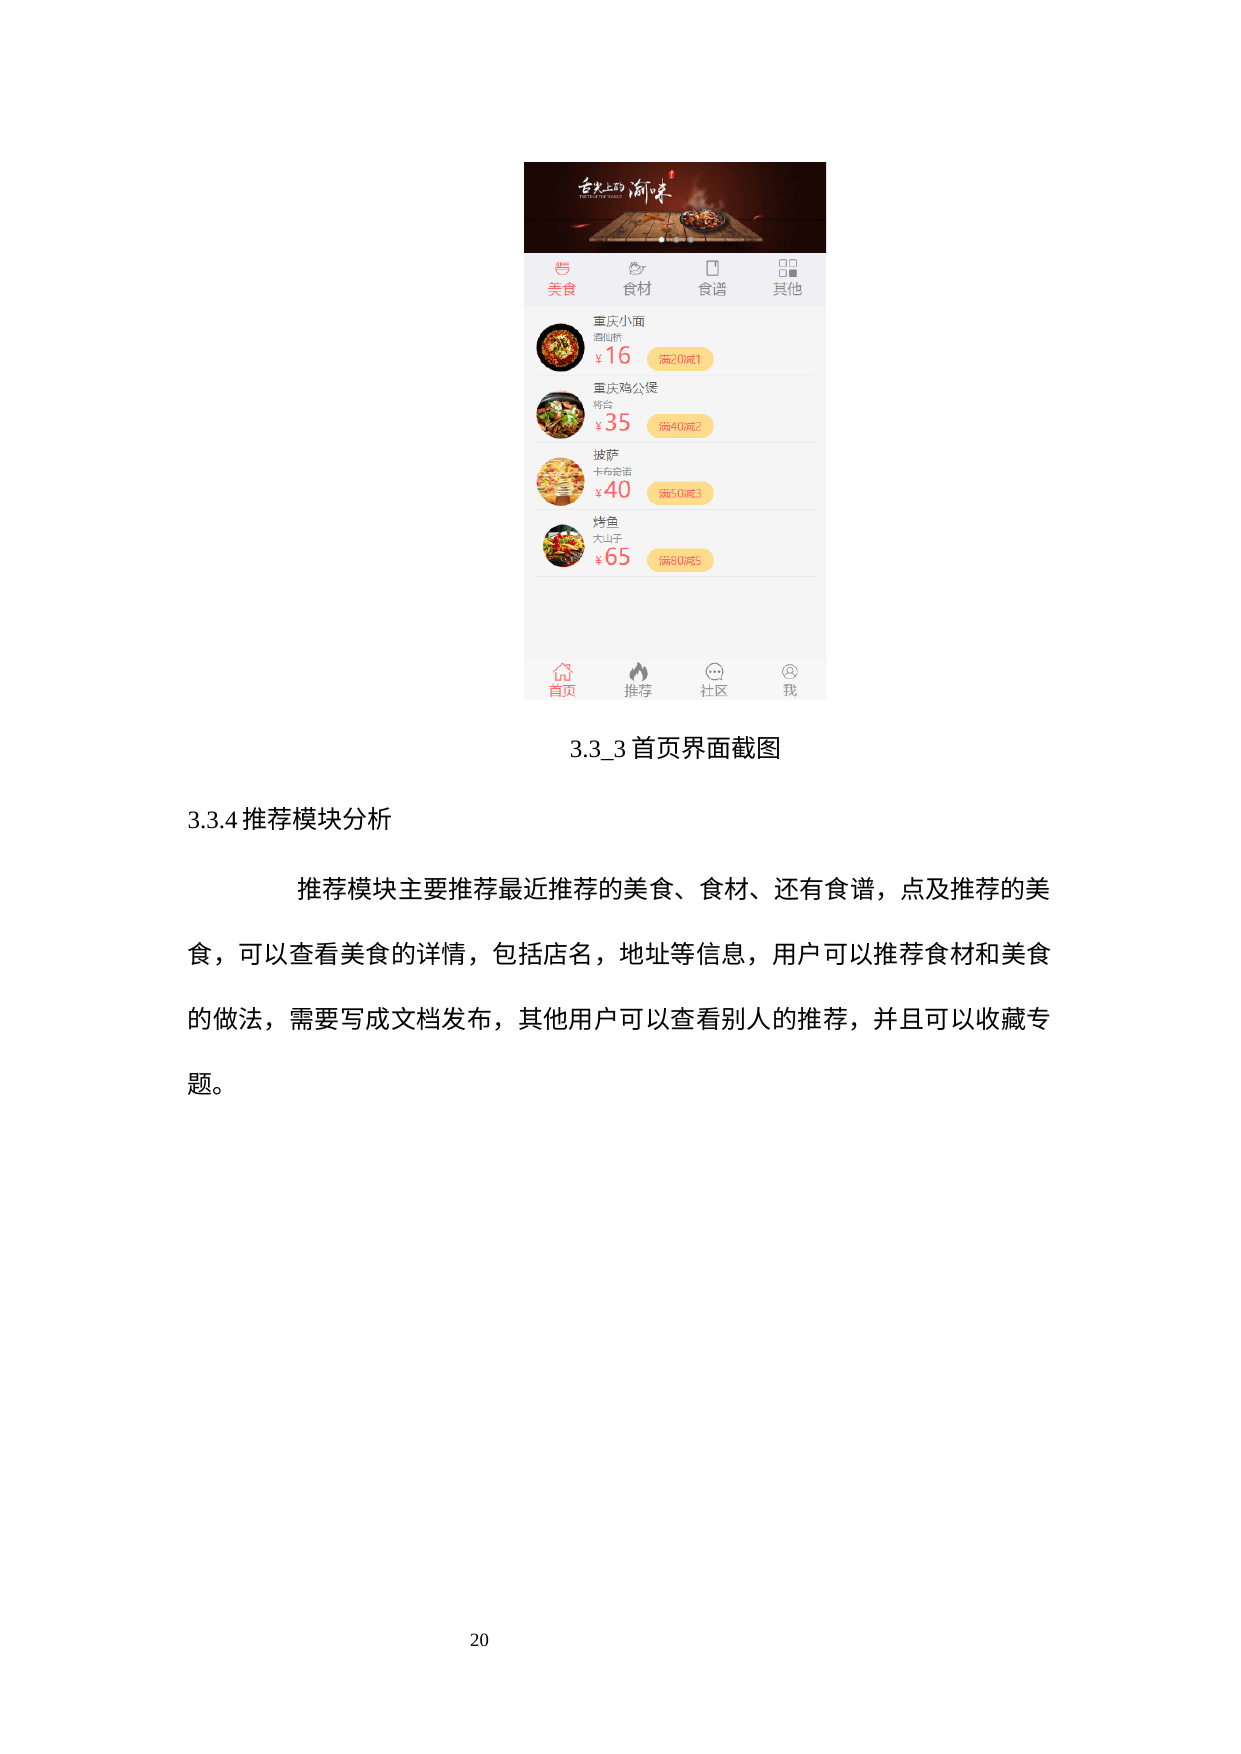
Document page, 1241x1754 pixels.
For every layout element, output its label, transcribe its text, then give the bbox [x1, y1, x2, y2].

text 3.3_3首页界面截图 [187, 714, 1053, 779]
text 推荐模块主要推荐最近推荐的美食、食材、还有食谱，点及推荐的美食，可以查看美食的详情，包括店名，地址等信息，用户可以推荐食材和美食的做法，需要写成文档发布，其他用户可以查看别人的推荐，并且可以收藏专题。 [187, 855, 1053, 1115]
text 3.3.4推荐模块分析 [187, 785, 1053, 850]
picture [524, 162, 827, 700]
